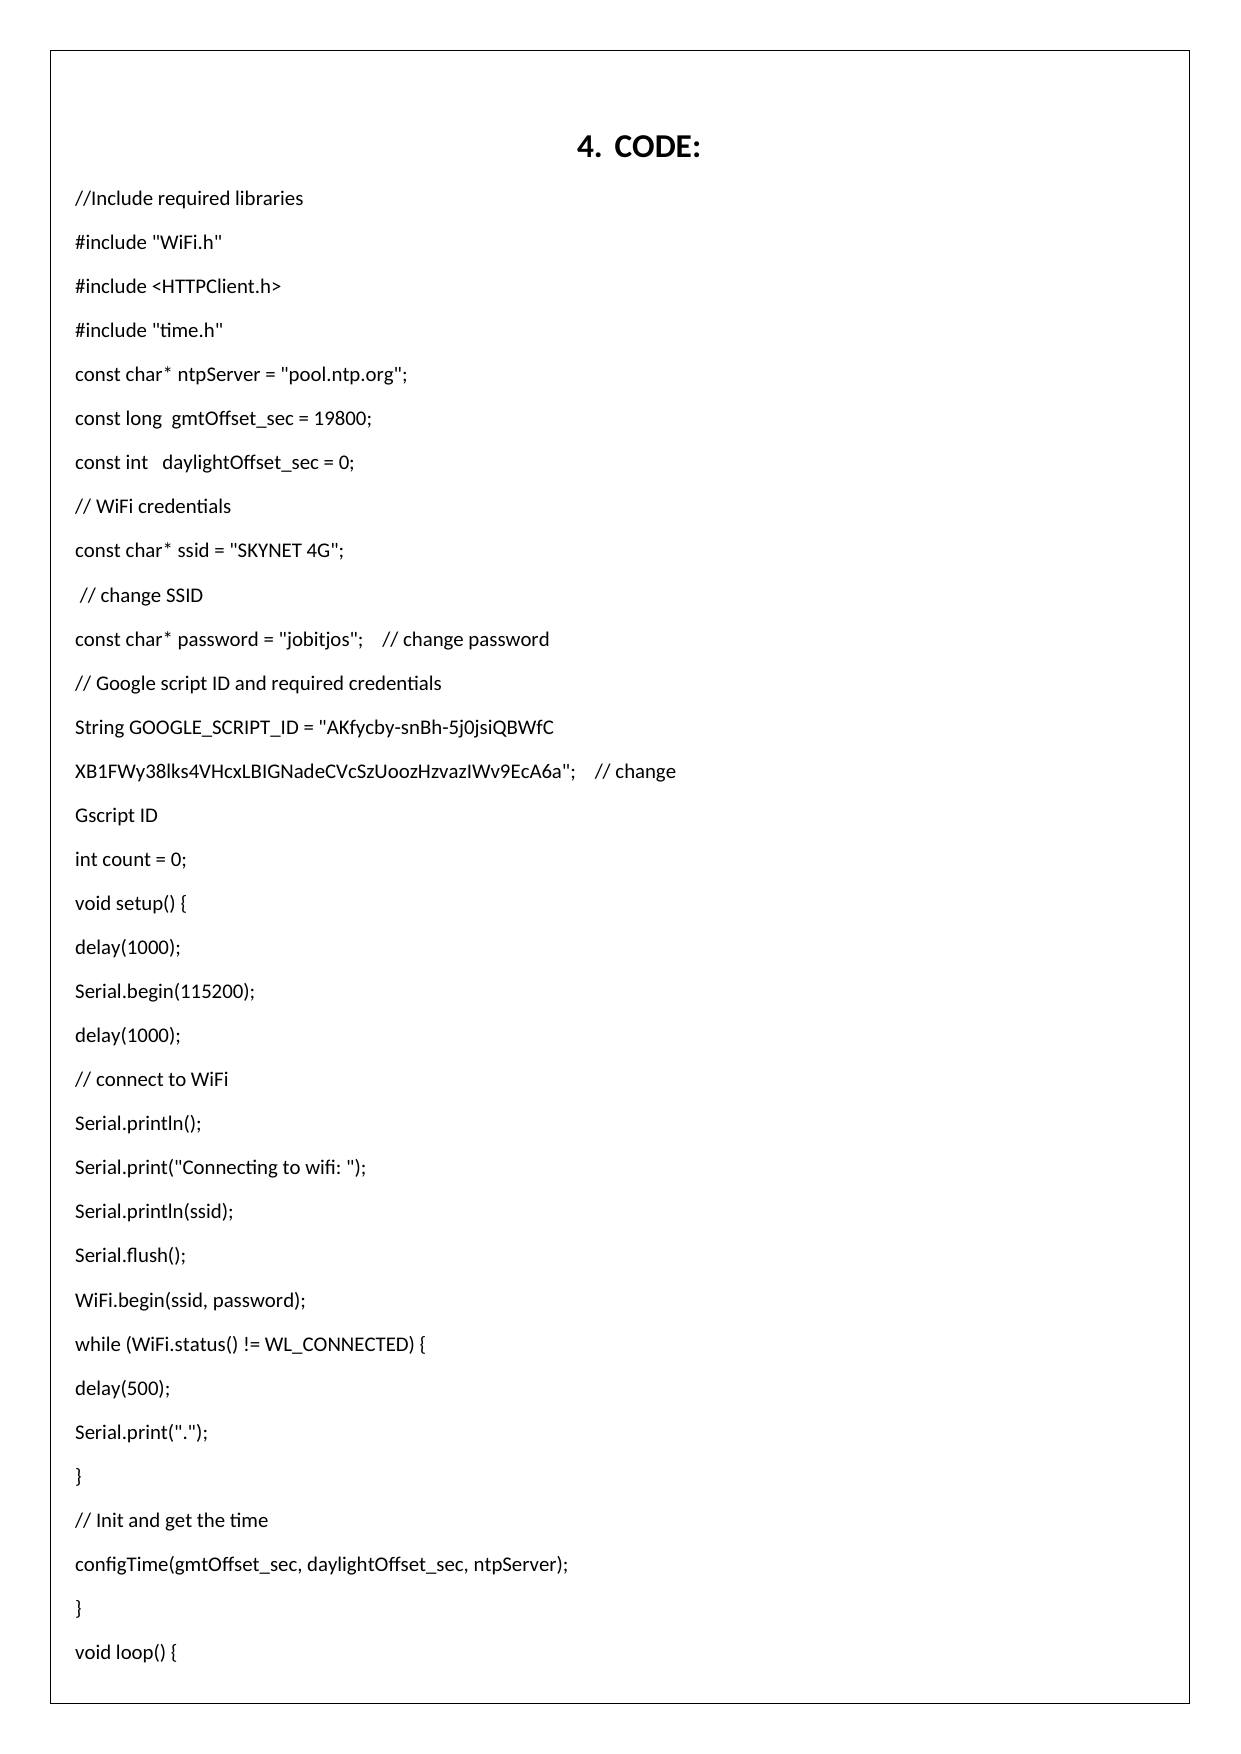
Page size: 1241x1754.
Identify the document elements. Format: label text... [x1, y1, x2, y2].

text configTime(gmtOffset_sec, daylightOffset_sec, ntpServer); [75, 1551, 1165, 1577]
text #include <HTTPClient.h> [75, 273, 1165, 299]
text } [75, 1463, 1165, 1488]
text while (WiFi.status() != WL_CONNECTED) { [75, 1331, 1165, 1356]
text void setup() { [75, 890, 1165, 916]
text WiFi.begin(ssid, password); [75, 1287, 1165, 1312]
text const int daylightOffset_sec = 0; [75, 449, 1165, 475]
text #include "time.h" [75, 317, 1165, 343]
text // change SSID [75, 582, 1165, 607]
text delay(1000); [75, 1022, 1165, 1048]
text //Include required libraries [75, 185, 1165, 211]
text const char* ntpServer = "pool.ntp.org"; [75, 361, 1165, 387]
text String GOOGLE_SCRIPT_ID = "AKfycby-snBh-5j0jsiQBWfC [75, 714, 1165, 739]
text const char* password = "jobitjos"; // change password [75, 626, 1165, 651]
text // Init and get the time [75, 1507, 1165, 1532]
text delay(500); [75, 1375, 1165, 1400]
text int count = 0; [75, 846, 1165, 872]
text #include "WiFi.h" [75, 229, 1165, 255]
text Serial.println(); [75, 1111, 1165, 1136]
text delay(1000); [75, 934, 1165, 960]
text // connect to WiFi [75, 1066, 1165, 1092]
text const long gmtOffset_sec = 19800; [75, 406, 1165, 431]
text XB1FWy38lks4VHcxLBIGNadeCVcSzUoozHzvazIWv9EcA6a"; // change [75, 758, 1165, 783]
text Serial.begin(115200); [75, 978, 1165, 1004]
text // WiFi credentials [75, 494, 1165, 519]
text Serial.flush(); [75, 1243, 1165, 1268]
text void loop() { [75, 1639, 1165, 1665]
text Serial.println(ssid); [75, 1199, 1165, 1224]
text Serial.print("."); [75, 1419, 1165, 1444]
text Serial.print("Connecting to wifi: "); [75, 1154, 1165, 1180]
text const char* ssid = "SKYNET 4G"; [75, 538, 1165, 563]
text // Google script ID and required credentials [75, 670, 1165, 695]
text Gscript ID [75, 802, 1165, 827]
text } [75, 1595, 1165, 1621]
list CODE: [112, 124, 1165, 165]
